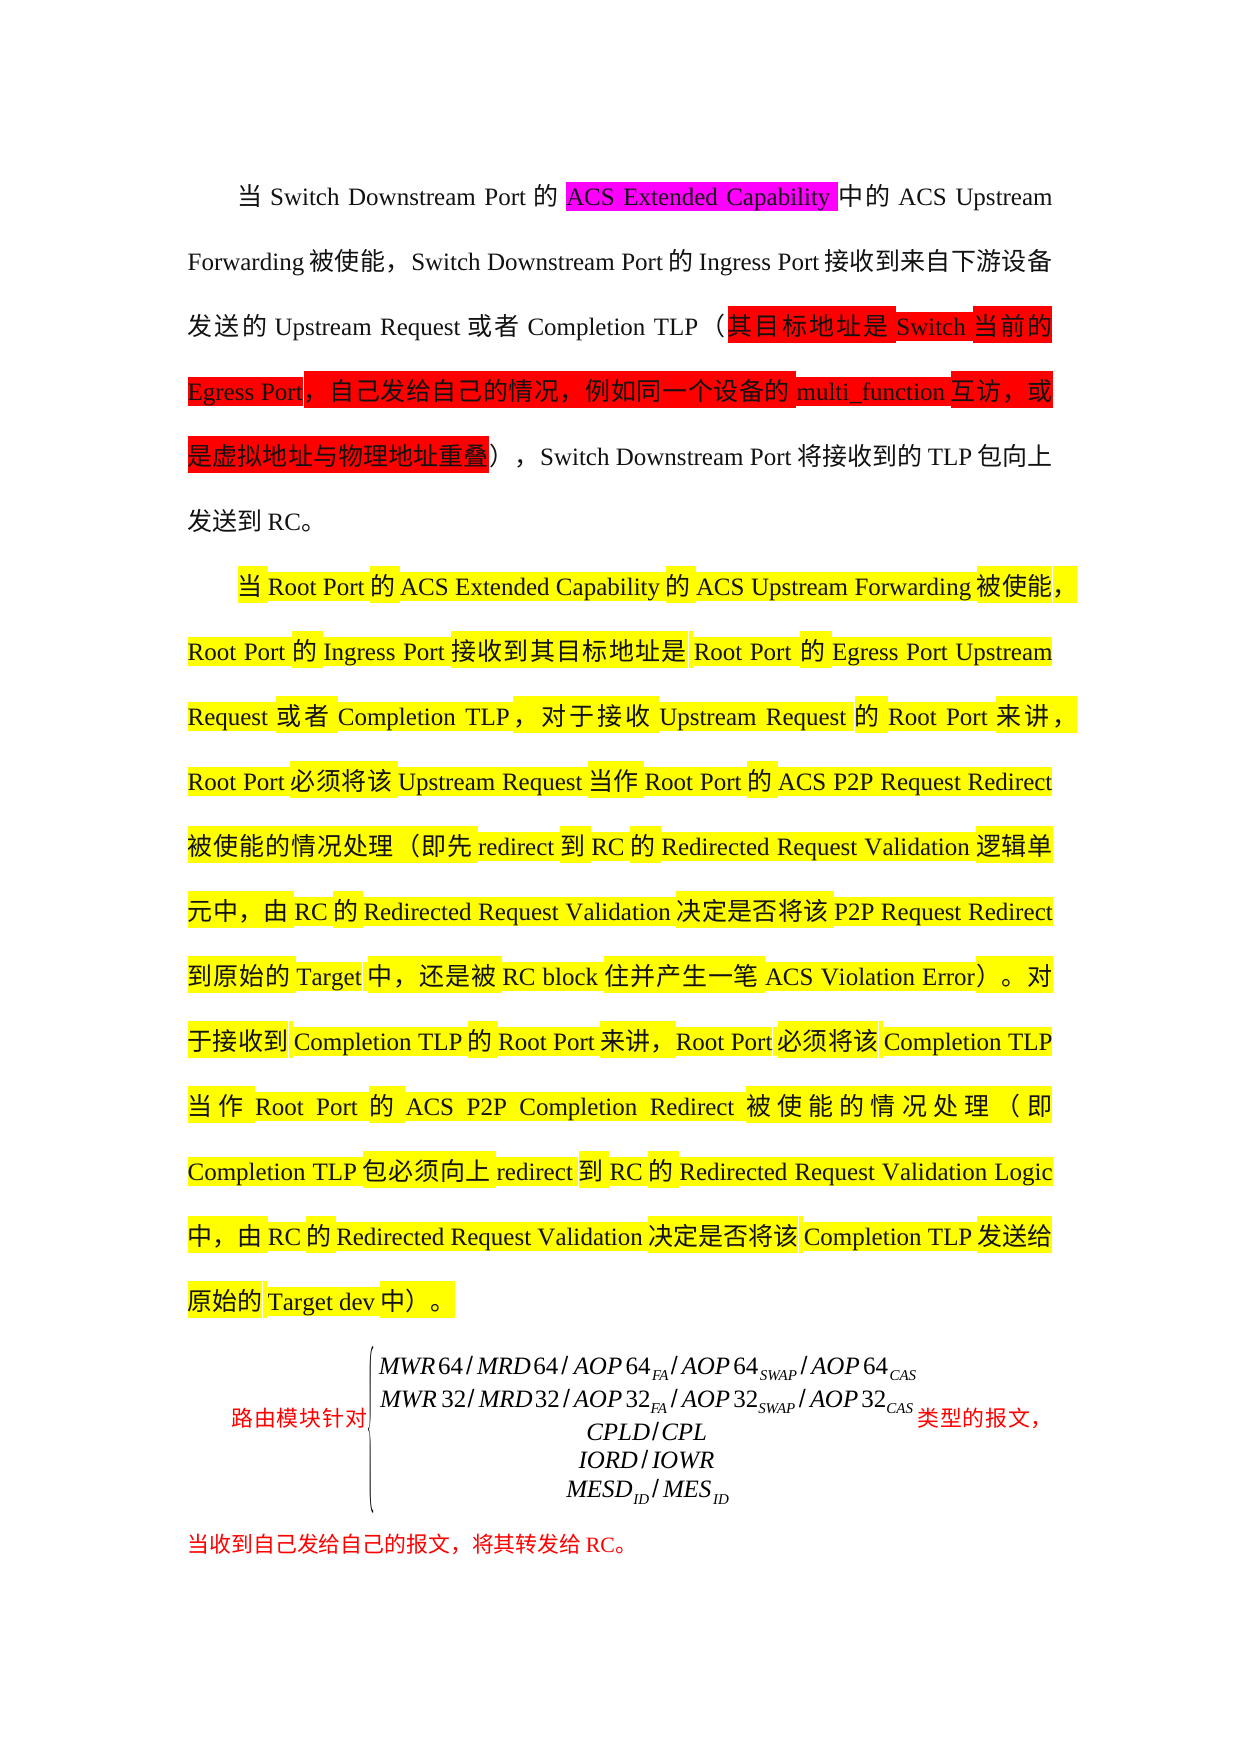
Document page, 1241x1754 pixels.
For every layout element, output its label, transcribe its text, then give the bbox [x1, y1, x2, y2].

text 路由模块针对类型的报文，当收到自己发给自己的报文，将其转发给RC。 [187, 1332, 1053, 1559]
text 当Root Port的ACS Extended Capability的ACS Upstream Forwarding被使能，Root Port的Ingress Port接收到其目标地址是Root Port 的Egress Port Upstream Request或者Completion TLP，对于接收Upstream Request的Root Port来讲，Root Port必须将该Upstream Request当作Root Port的ACS P2P Request Redirect被使能的情况处理（即先redirect到RC的Redirected Request Validation逻辑单元中，由RC的Redirected Request Validation决定是否将该P2P Request Redirect到原始的Target中，还是被RC block住并产生一笔ACS Violation Error）。对于接收到Completion TLP的Root Port来讲，Root Port必须将该Completion TLP当作Root Port的ACS P2P Completion Redirect被使能的情况处理（即Completion TLP包必须向上redirect到RC的Redirected Request Validation Logic中，由RC的Redirected Request Validation决定是否将该Completion TLP发送给原始的Target dev中）。 [187, 552, 1053, 1332]
text 当Switch Downstream Port的ACS Extended Capability中的ACS Upstream Forwarding被使能，Switch Downstream Port的Ingress Port接收到来自下游设备发送的Upstream Request或者Completion TLP（其目标地址是Switch当前的Egress Port，自己发给自己的情况，例如同一个设备的multi_function互访，或是虚拟地址与物理地址重叠），Switch Downstream Port将接收到的TLP包向上发送到RC。 [187, 162, 1053, 552]
